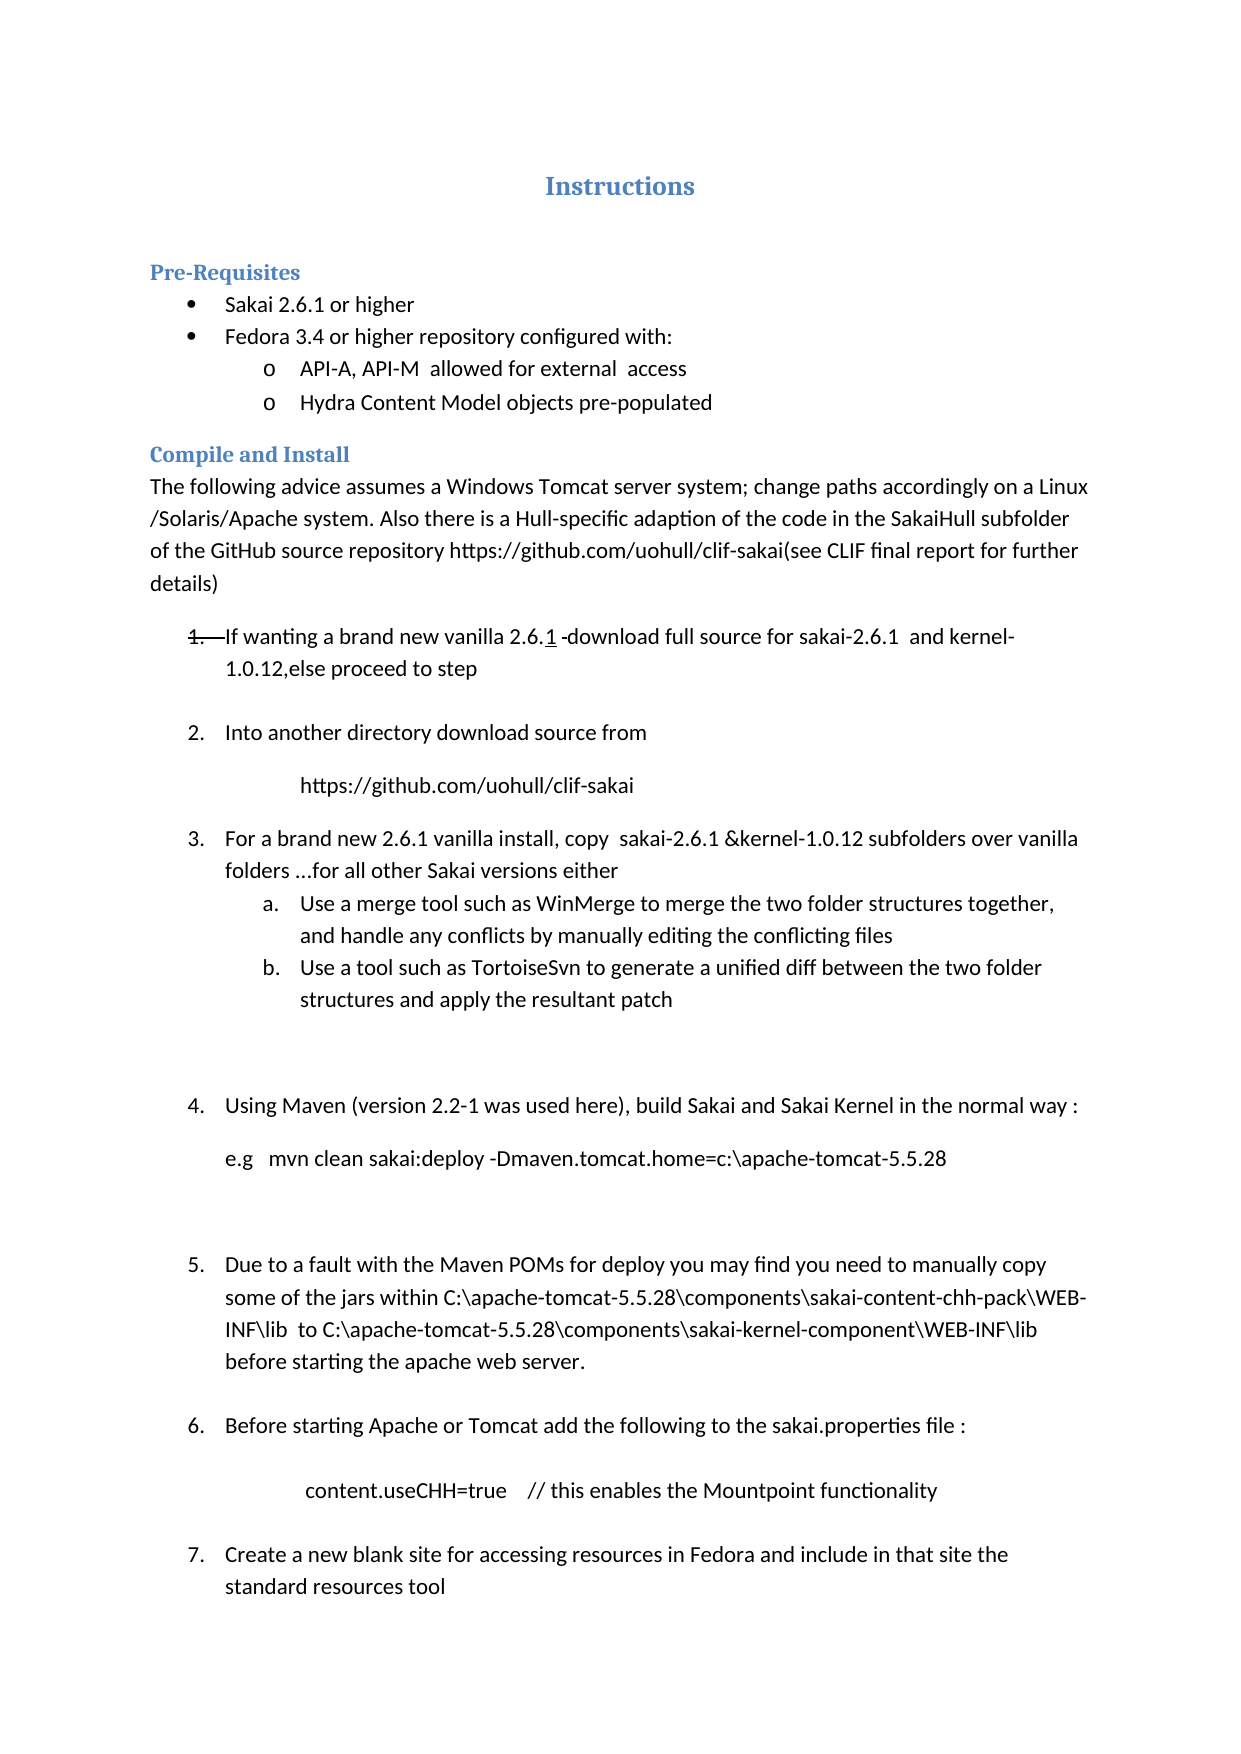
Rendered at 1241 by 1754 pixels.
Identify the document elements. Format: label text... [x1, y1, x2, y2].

list Using Maven (version 2.2-1 was used here), build Sakai and Sakai Kernel in the normal way : [187, 1091, 1090, 1119]
list Due to a fault with the Maven POMs for deploy you may find you need to manually copy some of the jars within C:\apache-tomcat-5.5.28\components\sakai-content-chh-pack\WEB-INF\lib to C:\apache-tomcat-5.5.28\components\sakai-kernel-component\WEB-INF\lib before starting the apache web server. [187, 1251, 1090, 1375]
list Create a new blank site for accessing resources in Fedora and include in that site the standard resources tool [187, 1540, 1090, 1600]
list If wanting a brand new vanilla 2.6.1 download full source for sakai-2.6.1 and kernel-1.0.12,else proceed to step [187, 622, 1090, 682]
list Before starting Apache or Tomcat add the following to the sakai.properties file : [187, 1411, 1090, 1439]
subtitle Pre-Requisites [150, 259, 1090, 286]
subtitle Compile and Install [150, 442, 1090, 468]
list Use a merge tool such as WinMerge to merge the two folder structures together, and handle any conflicts by manually editing the conflicting files [262, 889, 1090, 949]
text e.g mvn clean sakai:deploy -Dmaven.tomcat.home=c:\apache-tomcat-5.5.28 [150, 1144, 1090, 1172]
list Fedora 3.4 or higher repository configured with: [187, 322, 1090, 350]
list Sakai 2.6.1 or higher [187, 290, 1090, 318]
list Into another directory download source from [187, 718, 1090, 746]
text https://github.com/uohull/clif-sakai [150, 771, 1090, 799]
list Use a tool such as TortoiseSvn to generate a unified diff between the two folder structures and apply the resultant patch [262, 953, 1090, 1013]
list content.useCHH=true // this enables the Mountpoint functionality [225, 1476, 1090, 1504]
list Hydra Content Model objects pre-populated [262, 388, 1090, 417]
text The following advice assumes a Windows Tomcat server system; change paths accordingly on a Linux /Solaris/Apache system. Also there is a Hull-specific adaption of the code in the SakaiHull subfolder of the GitHub source repository https://github.com/uohull/clif-sakai(see CLIF final report for further details) [150, 472, 1090, 597]
subtitle Instructions [150, 171, 1090, 202]
list For a brand new 2.6.1 vanilla install, copy sakai-2.6.1 &kernel-1.0.12 subfolders over vanilla folders ...for all other Sakai versions either [187, 824, 1090, 885]
list API-A, API-M allowed for external access [262, 354, 1090, 383]
